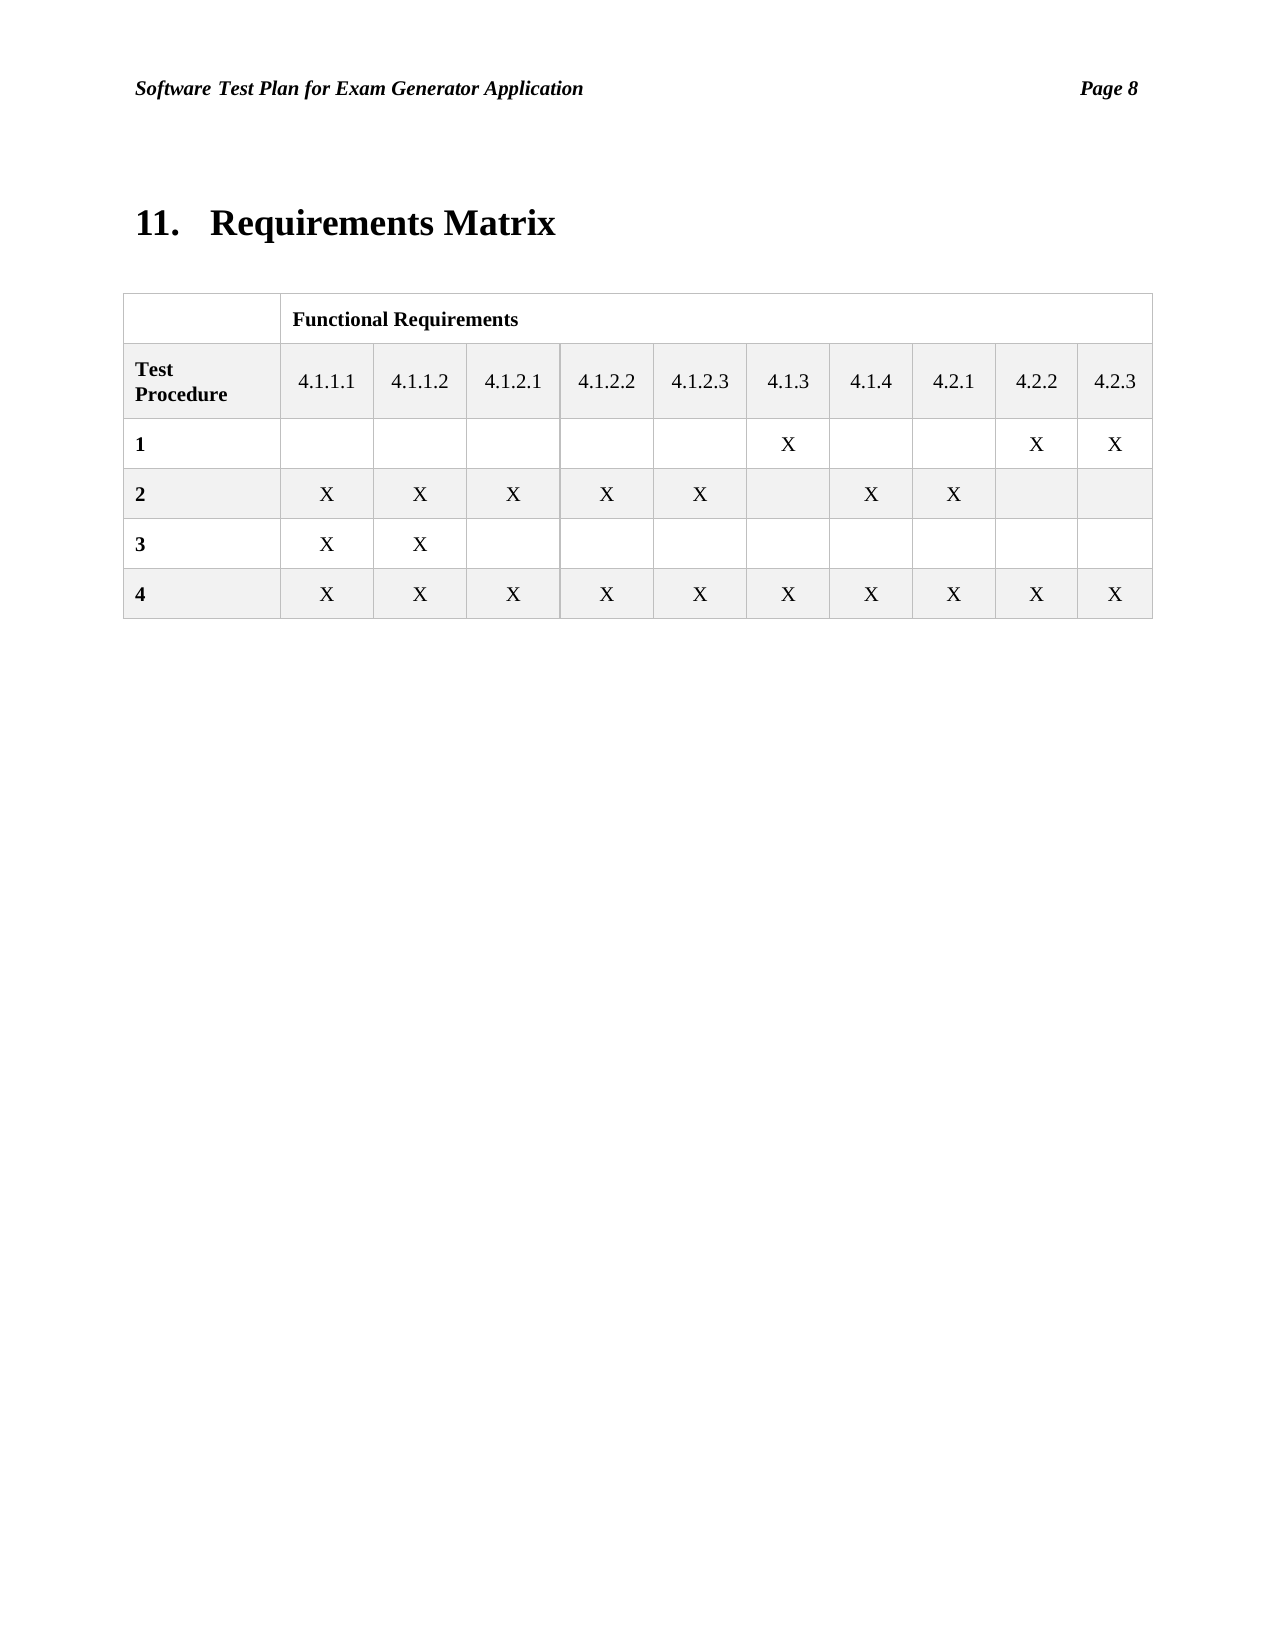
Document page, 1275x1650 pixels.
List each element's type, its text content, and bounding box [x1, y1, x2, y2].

table_cell [1078, 519, 1152, 568]
table_cell [561, 519, 653, 568]
table_cell [747, 469, 829, 518]
table_cell 4.2.2 [996, 344, 1077, 418]
table_cell 2 [124, 469, 280, 518]
table_cell [374, 419, 466, 468]
table_cell X [561, 569, 653, 618]
table_cell 3 [124, 519, 280, 568]
table_cell X [281, 469, 373, 518]
table_cell X [374, 469, 466, 518]
table_cell 4 [124, 569, 280, 618]
table_cell X [467, 569, 559, 618]
table_cell [747, 519, 829, 568]
table_cell 4.1.2.2 [561, 344, 653, 418]
table_cell [830, 519, 912, 568]
table_cell 1 [124, 419, 280, 468]
table_cell [830, 419, 912, 468]
table_cell [1078, 469, 1152, 518]
table_cell [996, 519, 1077, 568]
table_cell X [913, 569, 995, 618]
table_cell 4.2.3 [1078, 344, 1152, 418]
table_cell X [830, 469, 912, 518]
table_cell 4.1.4 [830, 344, 912, 418]
table_cell [467, 519, 559, 568]
table_cell X [374, 519, 466, 568]
table_cell X [830, 569, 912, 618]
table_cell X [747, 569, 829, 618]
table_cell X [374, 569, 466, 618]
table_cell 4.1.2.1 [467, 344, 559, 418]
table_cell 4.2.1 [913, 344, 995, 418]
table_cell [467, 419, 559, 468]
table_cell [913, 519, 995, 568]
table_cell [654, 419, 746, 468]
table_cell [913, 419, 995, 468]
table_cell [561, 419, 653, 468]
table_header [124, 294, 280, 343]
table_cell [281, 419, 373, 468]
table_cell X [996, 569, 1077, 618]
table_cell X [1078, 569, 1152, 618]
table_cell [996, 469, 1077, 518]
table_cell X [561, 469, 653, 518]
table_cell 4.1.1.1 [281, 344, 373, 418]
table_cell 4.1.2.3 [654, 344, 746, 418]
table_cell X [747, 419, 829, 468]
table_header Functional Requirements [281, 294, 1152, 343]
subtitle Requirements Matrix [135, 200, 1140, 243]
table_cell X [281, 519, 373, 568]
table_cell Test Procedure [124, 344, 280, 418]
table_cell 4.1.3 [747, 344, 829, 418]
table_cell [654, 519, 746, 568]
table_cell X [1078, 419, 1152, 468]
table_cell X [281, 569, 373, 618]
table_cell X [467, 469, 559, 518]
table_cell X [654, 569, 746, 618]
table_cell X [654, 469, 746, 518]
table_cell X [913, 469, 995, 518]
table_cell X [996, 419, 1077, 468]
table_cell 4.1.1.2 [374, 344, 466, 418]
